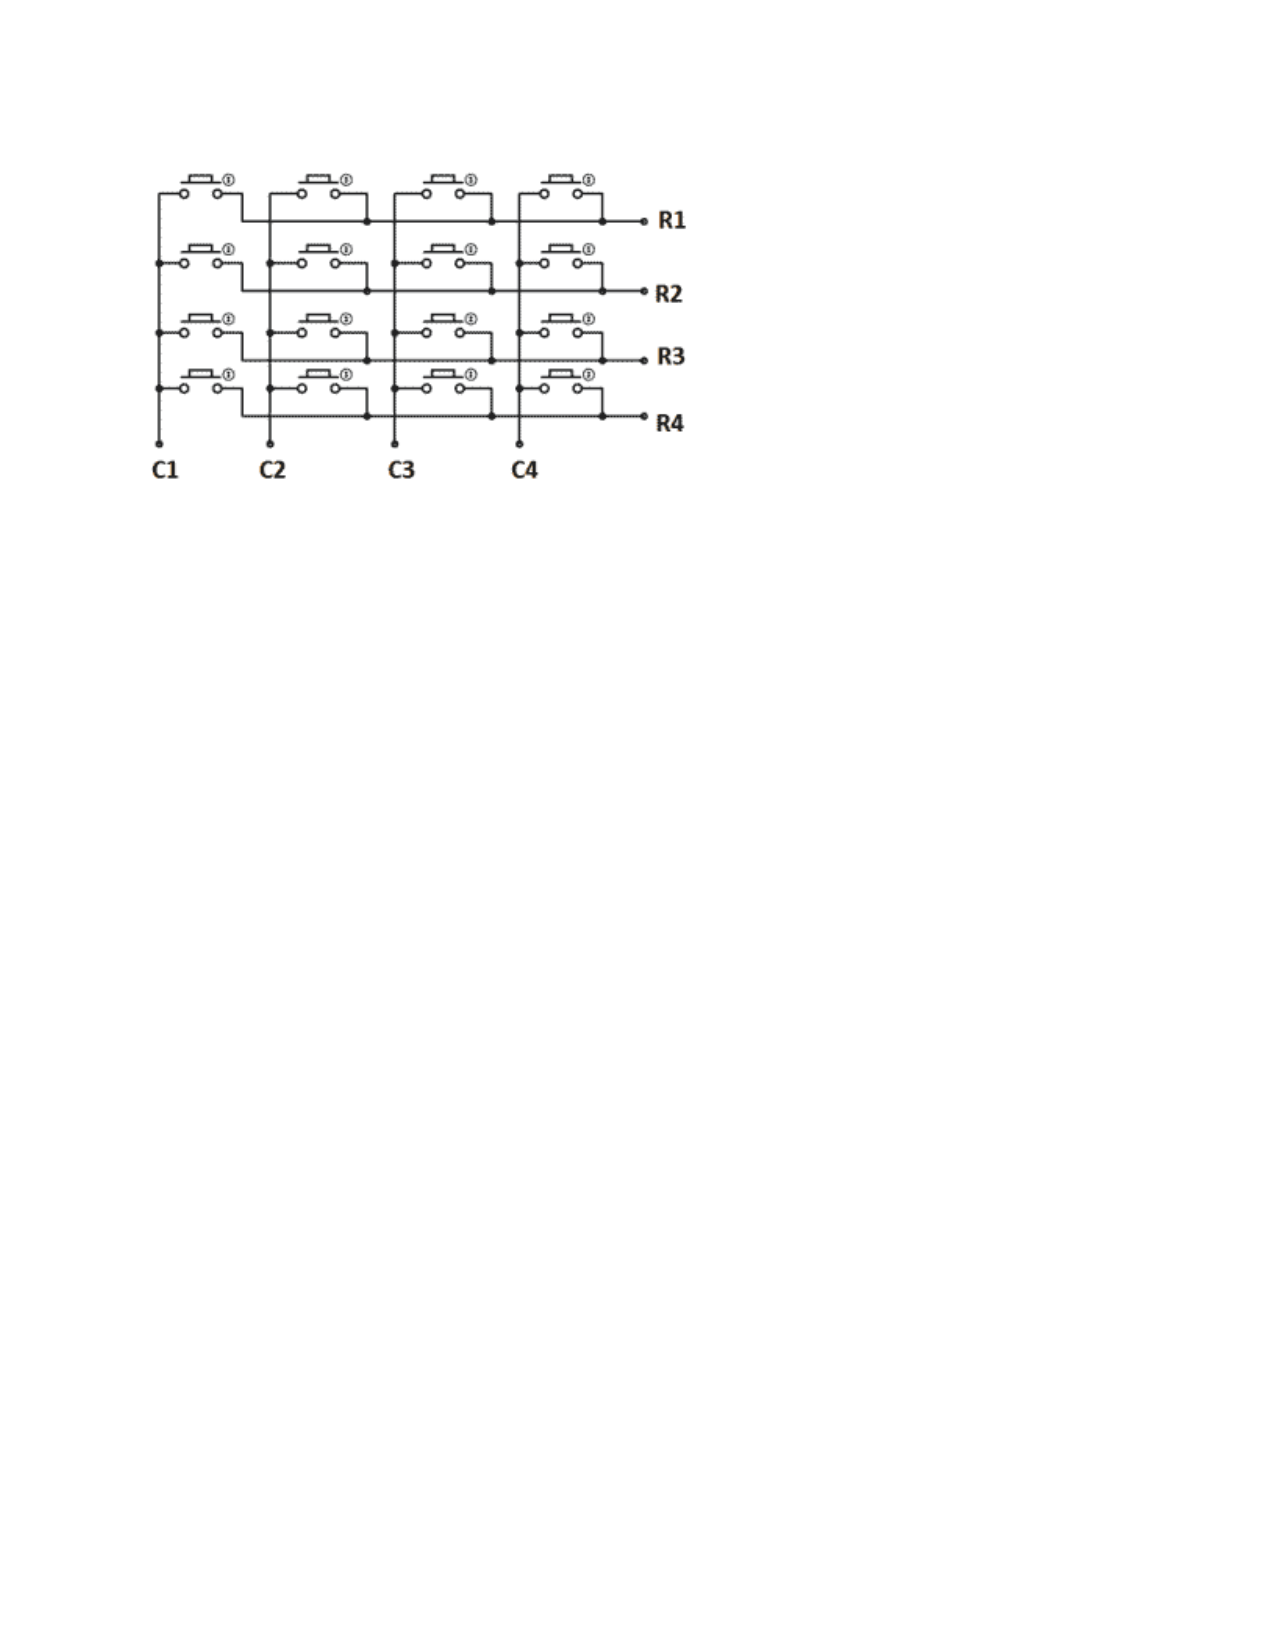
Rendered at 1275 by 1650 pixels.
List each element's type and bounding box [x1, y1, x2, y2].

picture [150, 150, 697, 493]
